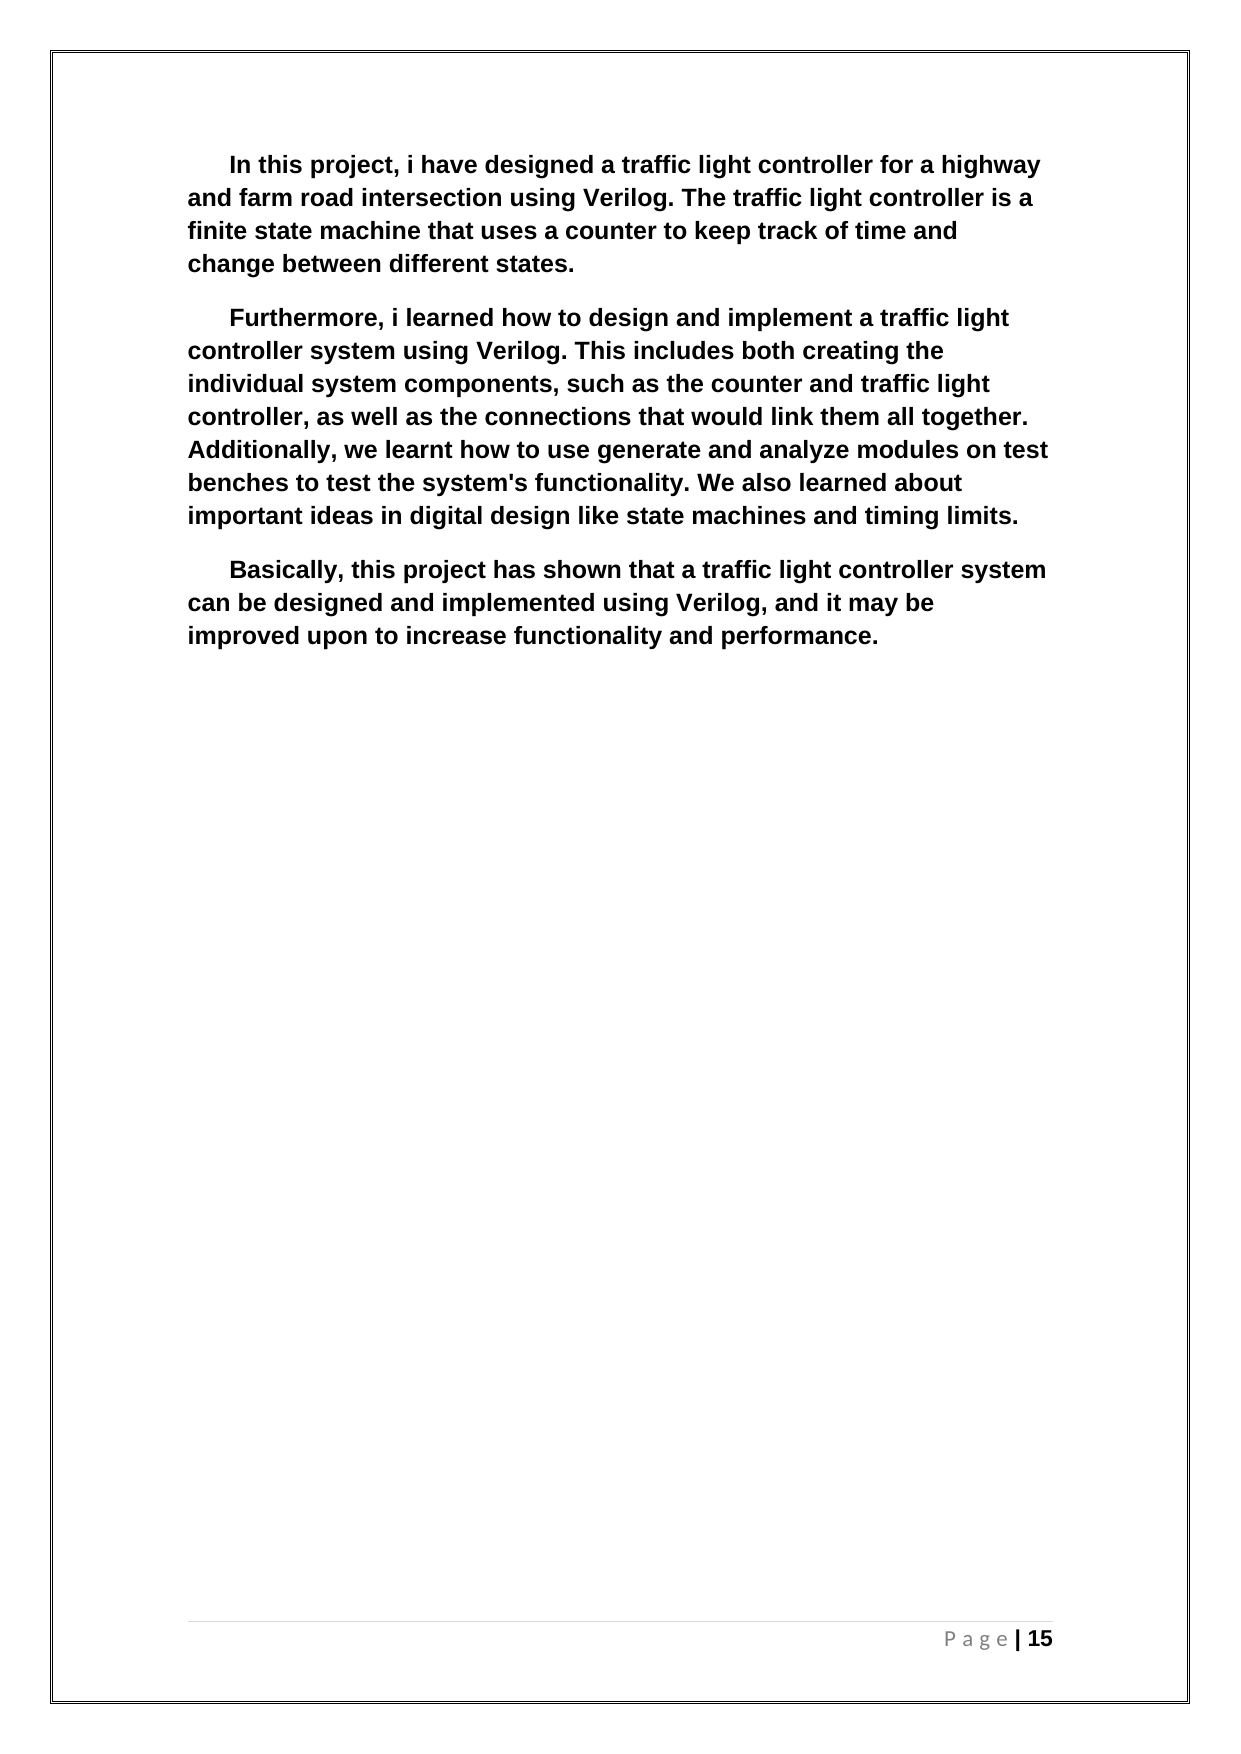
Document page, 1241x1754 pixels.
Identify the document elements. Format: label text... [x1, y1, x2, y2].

text In this project, i have designed a traffic light controller for a highway and farm road intersection using Verilog. The traffic light controller is a finite state machine that uses a counter to keep track of time and change between different states. [187, 150, 1053, 278]
text Furthermore, i learned how to design and implement a traffic light controller system using Verilog. This includes both creating the individual system components, such as the counter and traffic light controller, as well as the connections that would link them all together. Additionally, we learnt how to use generate and analyze modules on test benches to test the system's functionality. We also learned about important ideas in digital design like state machines and timing limits. [187, 303, 1053, 530]
text Basically, this project has shown that a traffic light controller system can be designed and implemented using Verilog, and it may be improved upon to increase functionality and performance. [187, 555, 1053, 650]
